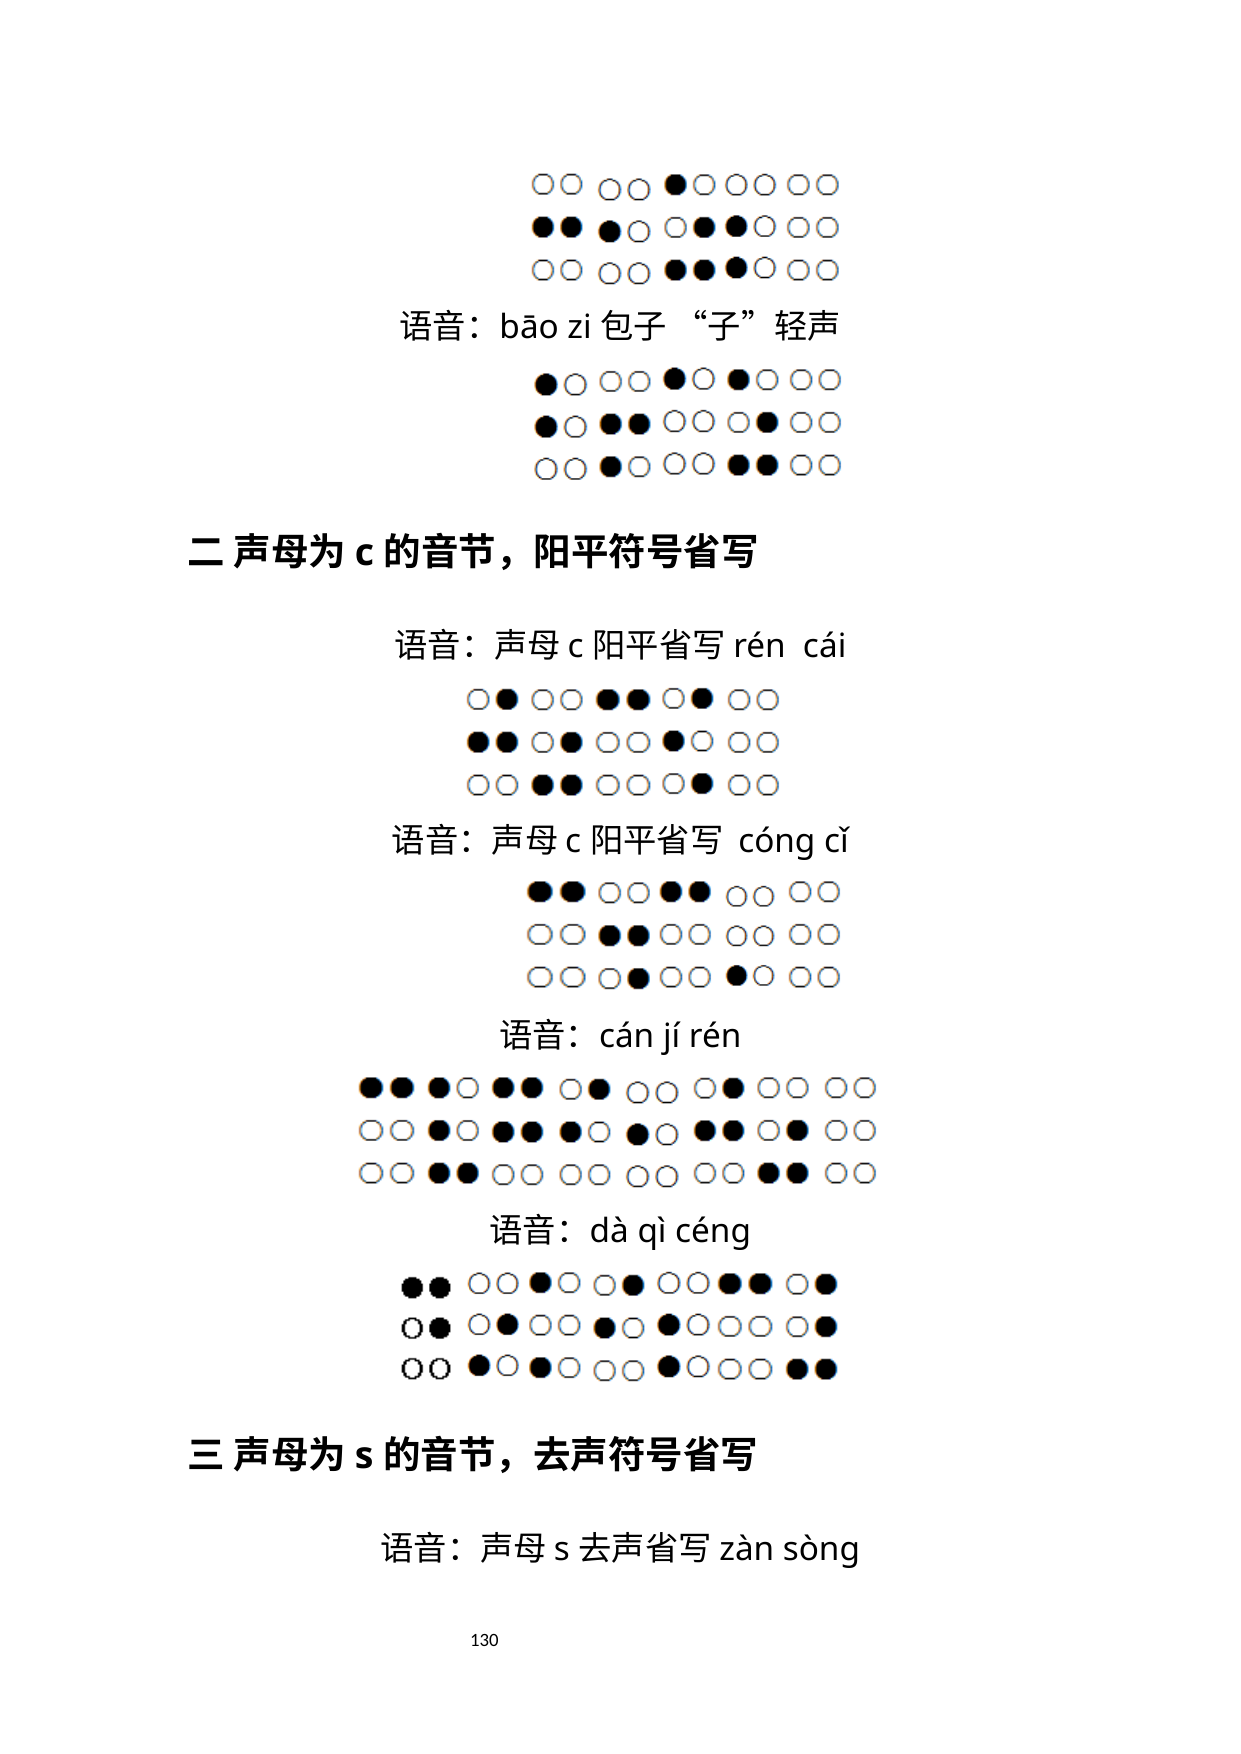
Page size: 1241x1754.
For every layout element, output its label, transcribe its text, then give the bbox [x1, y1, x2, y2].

text 语音：声母s 去声省写 zàn sòng [187, 1514, 1053, 1579]
subtitle 二 声母为 c 的音节，阳平符号省写 [187, 516, 1053, 581]
picture [526, 167, 847, 287]
picture [394, 1265, 847, 1386]
picture [356, 1071, 884, 1190]
text 语音：声母c 阳平省写 rén cái [187, 610, 1053, 675]
text 语音：dà qì céng [187, 1195, 1053, 1260]
picture [523, 362, 849, 482]
picture [524, 877, 848, 994]
subtitle 三 声母为 s 的音节，去声符号省写 [187, 1419, 1053, 1484]
picture [462, 679, 787, 802]
text 语音：cán jí rén [187, 1000, 1053, 1065]
text 语音：声母c 阳平省写 cóng cǐ [187, 805, 1053, 870]
text 语音：bāo zi 包子 “子”轻声 [187, 292, 1053, 357]
